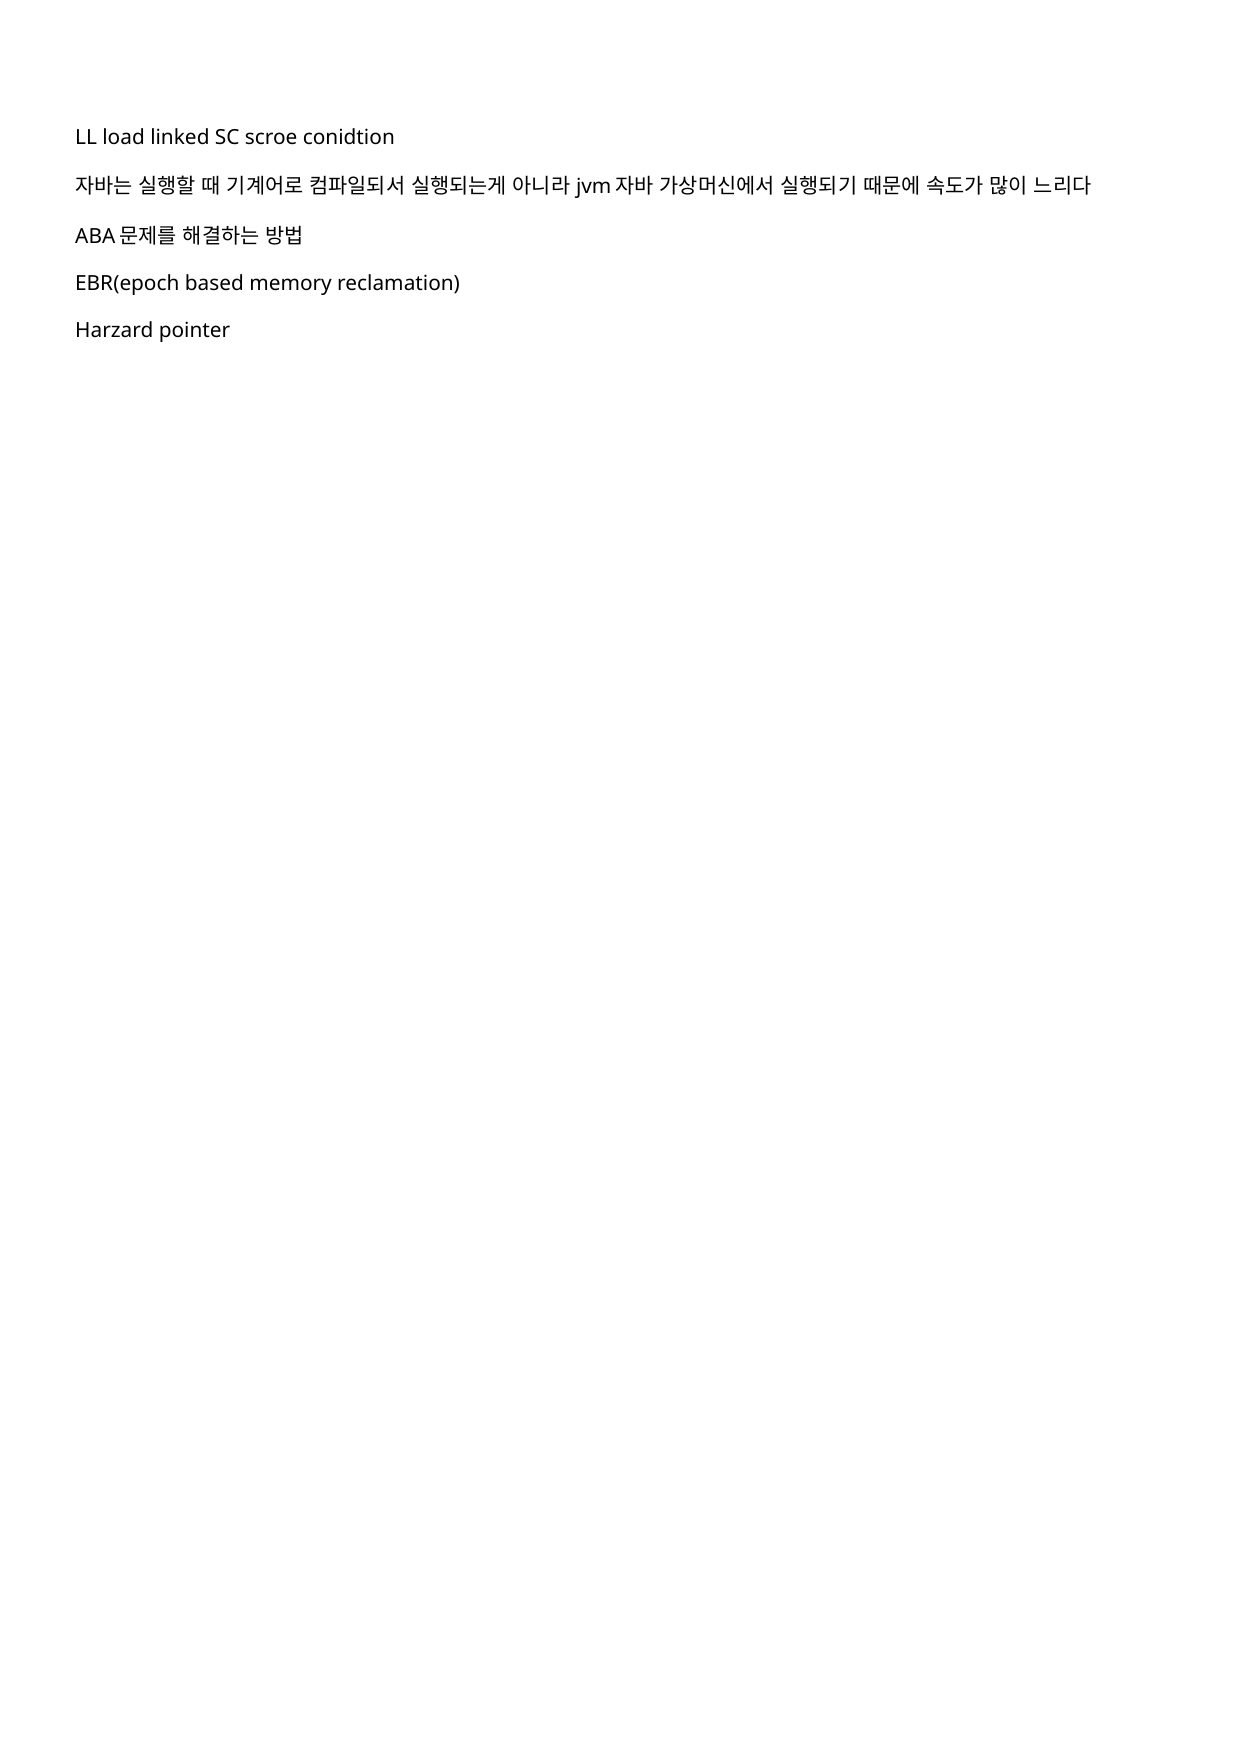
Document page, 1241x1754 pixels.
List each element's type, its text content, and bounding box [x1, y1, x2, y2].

text Harzard pointer [75, 316, 1165, 344]
text LL load linked SC scroe conidtion [75, 122, 1165, 151]
text ABA문제를 해결하는 방법 [75, 219, 1165, 249]
text 자바는 실행할 때 기계어로 컴파일되서 실행되는게 아니라 jvm자바 가상머신에서 실행되기 때문에 속도가 많이 느리다 [75, 169, 1165, 200]
text EBR(epoch based memory reclamation) [75, 268, 1165, 297]
